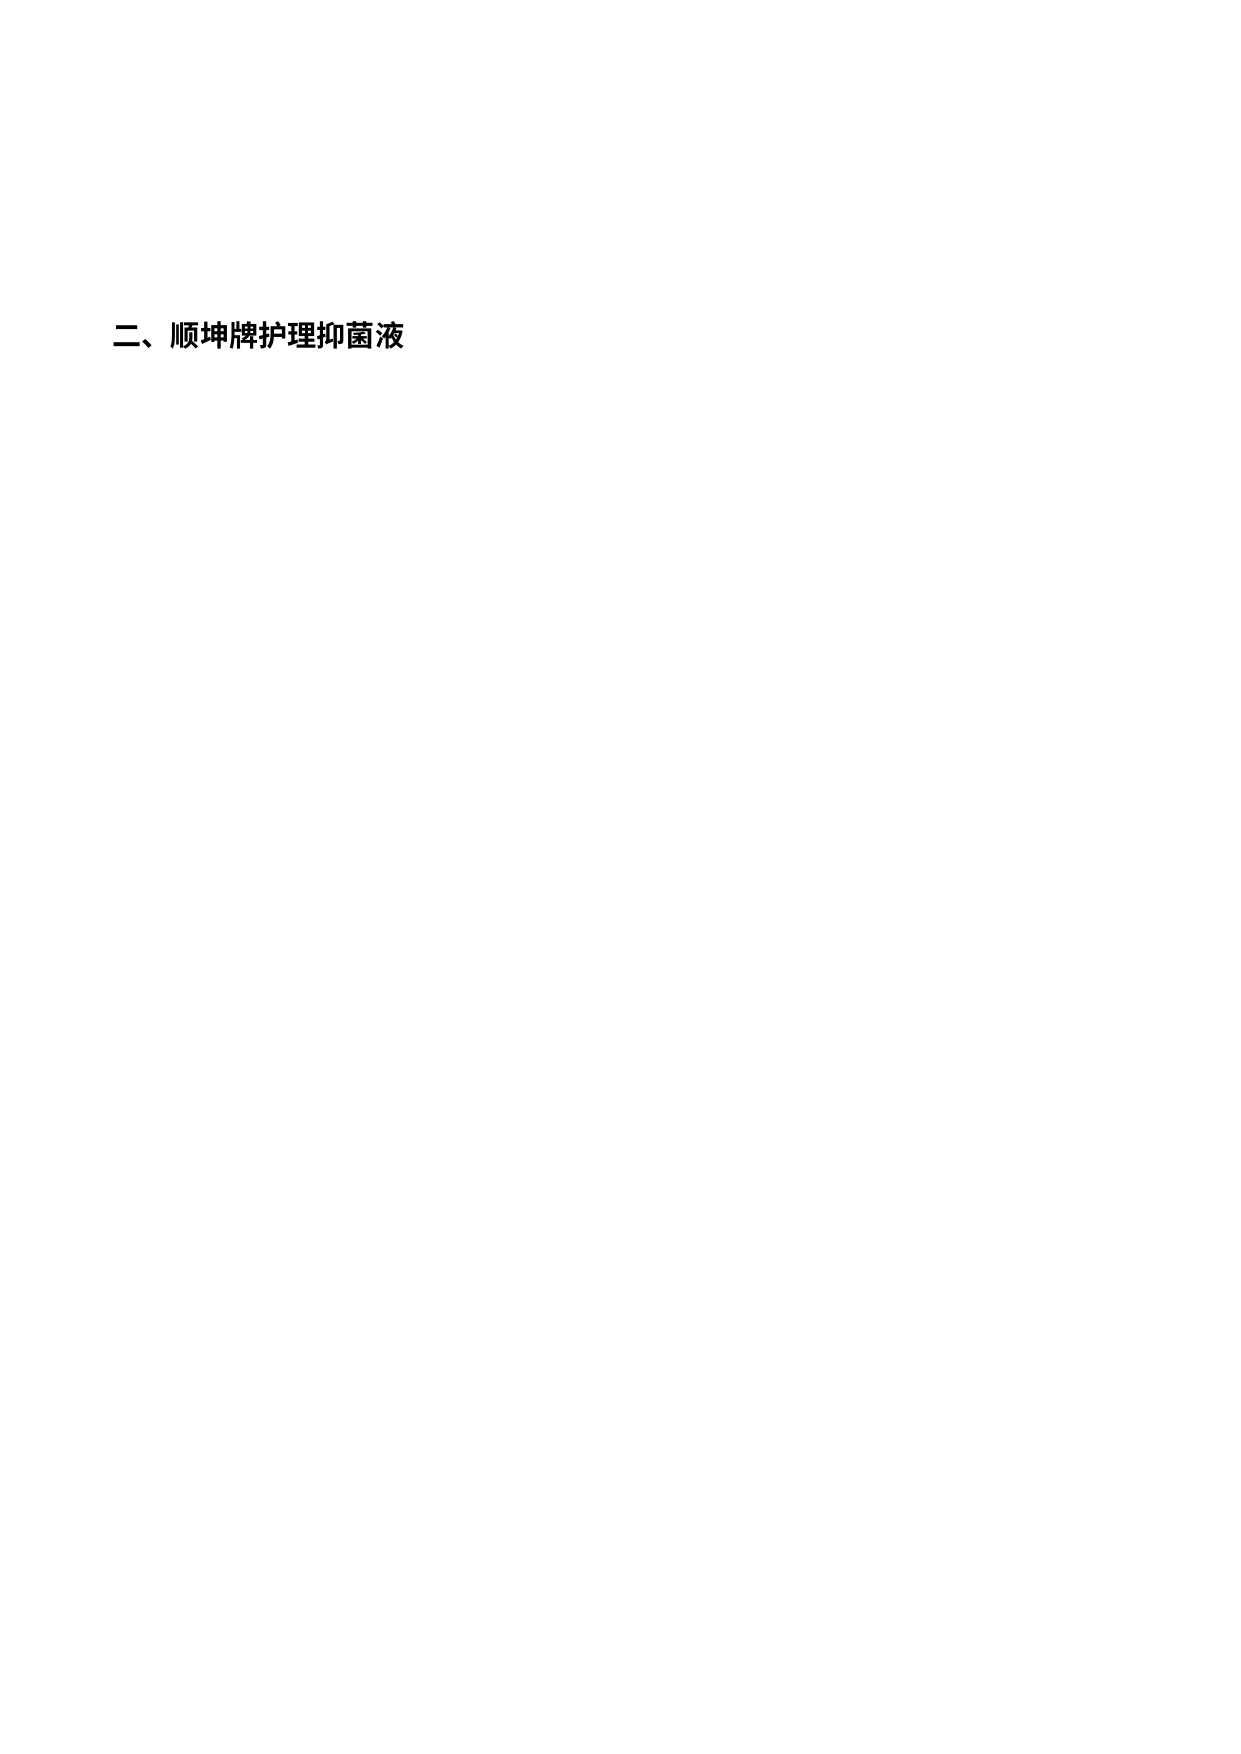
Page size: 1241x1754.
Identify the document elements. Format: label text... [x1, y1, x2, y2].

text 二、顺坤牌护理抑菌液 [112, 300, 1128, 368]
